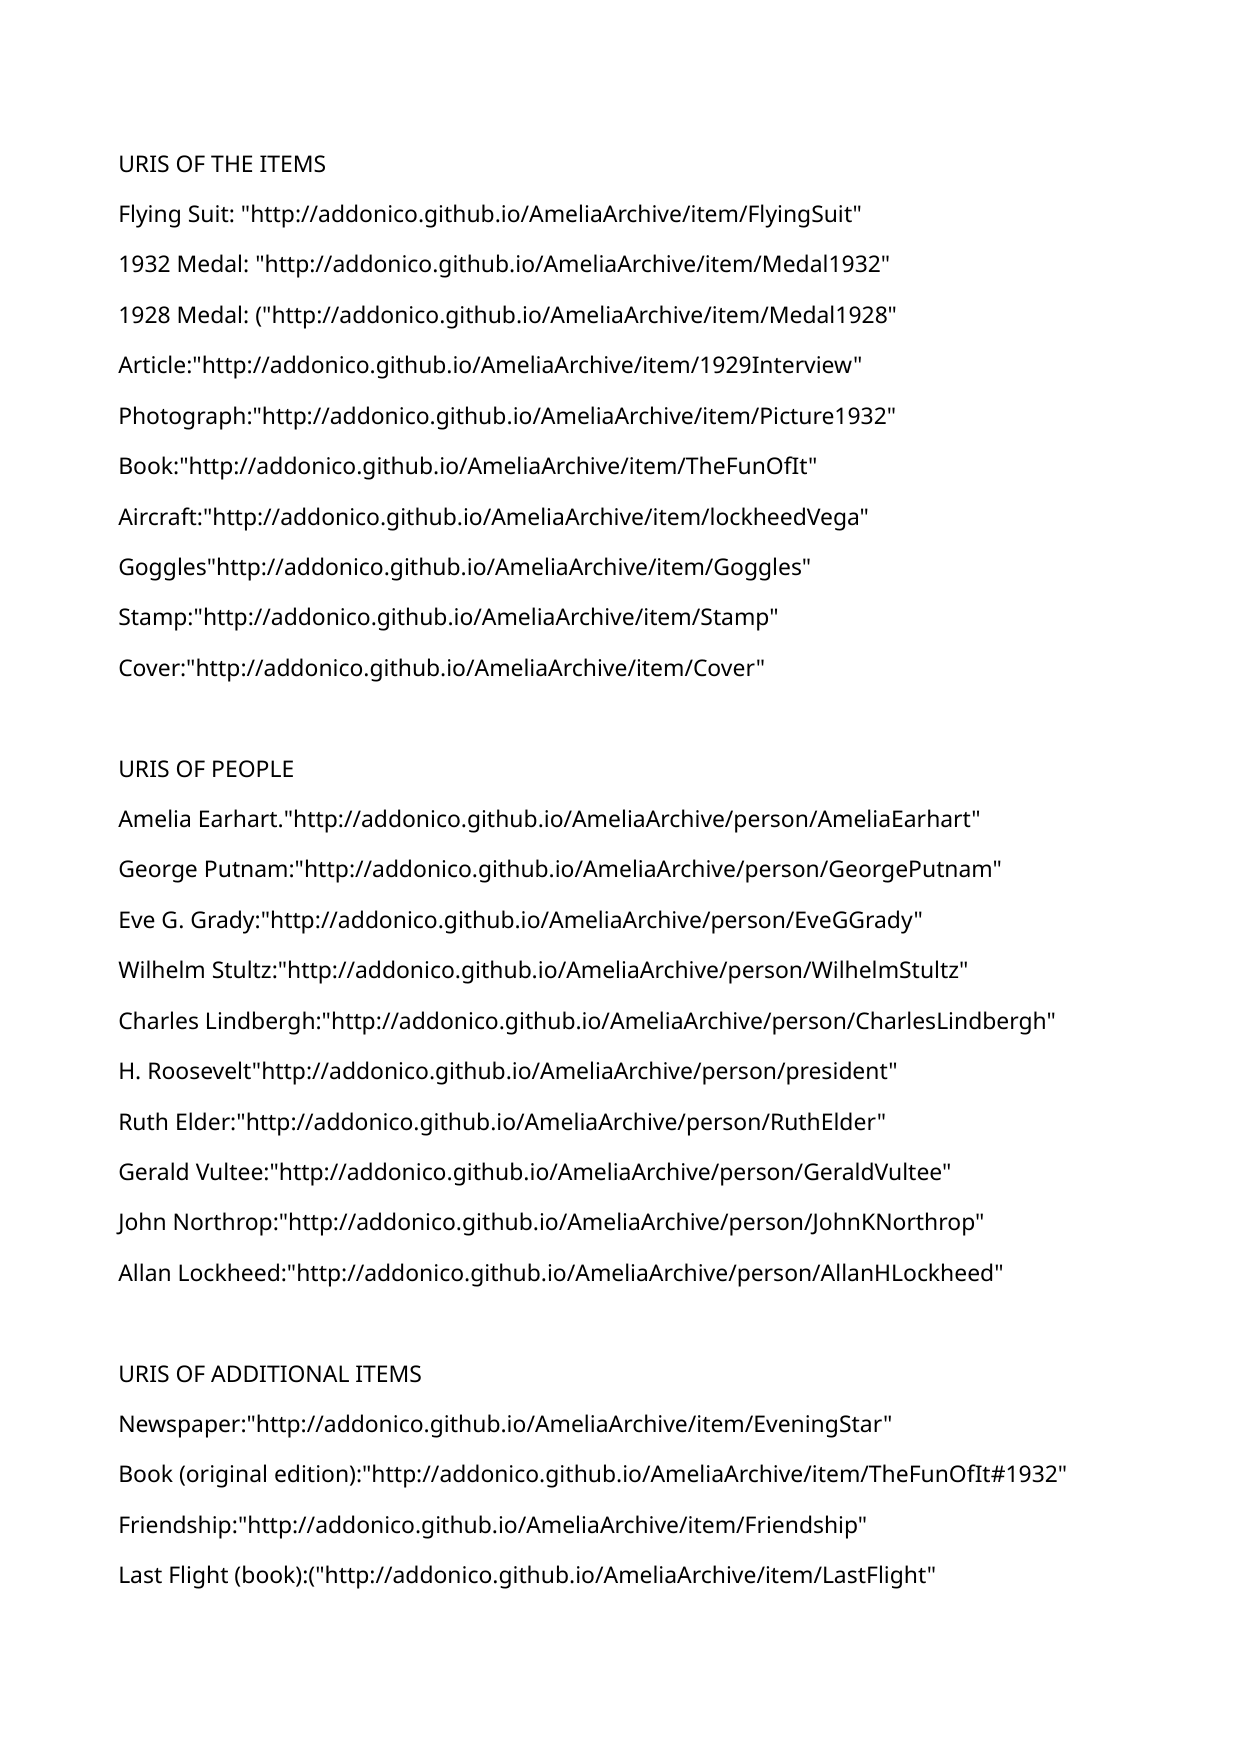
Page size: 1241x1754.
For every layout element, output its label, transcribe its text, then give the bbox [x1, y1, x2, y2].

text URIS OF THE ITEMS [118, 148, 1122, 179]
text H. Roosevelt"http://addonico.github.io/AmeliaArchive/person/president" [118, 1055, 1122, 1086]
text Charles Lindbergh:"http://addonico.github.io/AmeliaArchive/person/CharlesLindbergh" [118, 1005, 1122, 1036]
text Allan Lockheed:"http://addonico.github.io/AmeliaArchive/person/AllanHLockheed" [118, 1257, 1122, 1288]
text Amelia Earhart."http://addonico.github.io/AmeliaArchive/person/AmeliaEarhart" [118, 803, 1122, 834]
text URIS OF ADDITIONAL ITEMS [118, 1358, 1122, 1389]
text Eve G. Grady:"http://addonico.github.io/AmeliaArchive/person/EveGGrady" [118, 904, 1122, 935]
text 1932 Medal: "http://addonico.github.io/AmeliaArchive/item/Medal1932" [118, 248, 1122, 280]
text URIS OF PEOPLE [118, 753, 1122, 784]
text Ruth Elder:"http://addonico.github.io/AmeliaArchive/person/RuthElder" [118, 1106, 1122, 1137]
text Gerald Vultee:"http://addonico.github.io/AmeliaArchive/person/GeraldVultee" [118, 1156, 1122, 1187]
text Newspaper:"http://addonico.github.io/AmeliaArchive/item/EveningStar" [118, 1408, 1122, 1439]
text Friendship:"http://addonico.github.io/AmeliaArchive/item/Friendship" [118, 1509, 1122, 1540]
text Book (original edition):"http://addonico.github.io/AmeliaArchive/item/TheFunOfIt#1932" [118, 1458, 1122, 1490]
text Aircraft:"http://addonico.github.io/AmeliaArchive/item/lockheedVega" [118, 501, 1122, 532]
text Book:"http://addonico.github.io/AmeliaArchive/item/TheFunOfIt" [118, 450, 1122, 481]
text Article:"http://addonico.github.io/AmeliaArchive/item/1929Interview" [118, 349, 1122, 381]
text Photograph:"http://addonico.github.io/AmeliaArchive/item/Picture1932" [118, 400, 1122, 431]
text John Northrop:"http://addonico.github.io/AmeliaArchive/person/JohnKNorthrop" [118, 1206, 1122, 1238]
text George Putnam:"http://addonico.github.io/AmeliaArchive/person/GeorgePutnam" [118, 853, 1122, 885]
text Goggles"http://addonico.github.io/AmeliaArchive/item/Goggles" [118, 551, 1122, 582]
text Wilhelm Stultz:"http://addonico.github.io/AmeliaArchive/person/WilhelmStultz" [118, 954, 1122, 986]
text 1928 Medal: ("http://addonico.github.io/AmeliaArchive/item/Medal1928" [118, 299, 1122, 330]
text Flying Suit: "http://addonico.github.io/AmeliaArchive/item/FlyingSuit" [118, 198, 1122, 229]
text Stamp:"http://addonico.github.io/AmeliaArchive/item/Stamp" [118, 601, 1122, 633]
text Cover:"http://addonico.github.io/AmeliaArchive/item/Cover" [118, 652, 1122, 683]
text Last Flight (book):("http://addonico.github.io/AmeliaArchive/item/LastFlight" [118, 1559, 1122, 1591]
